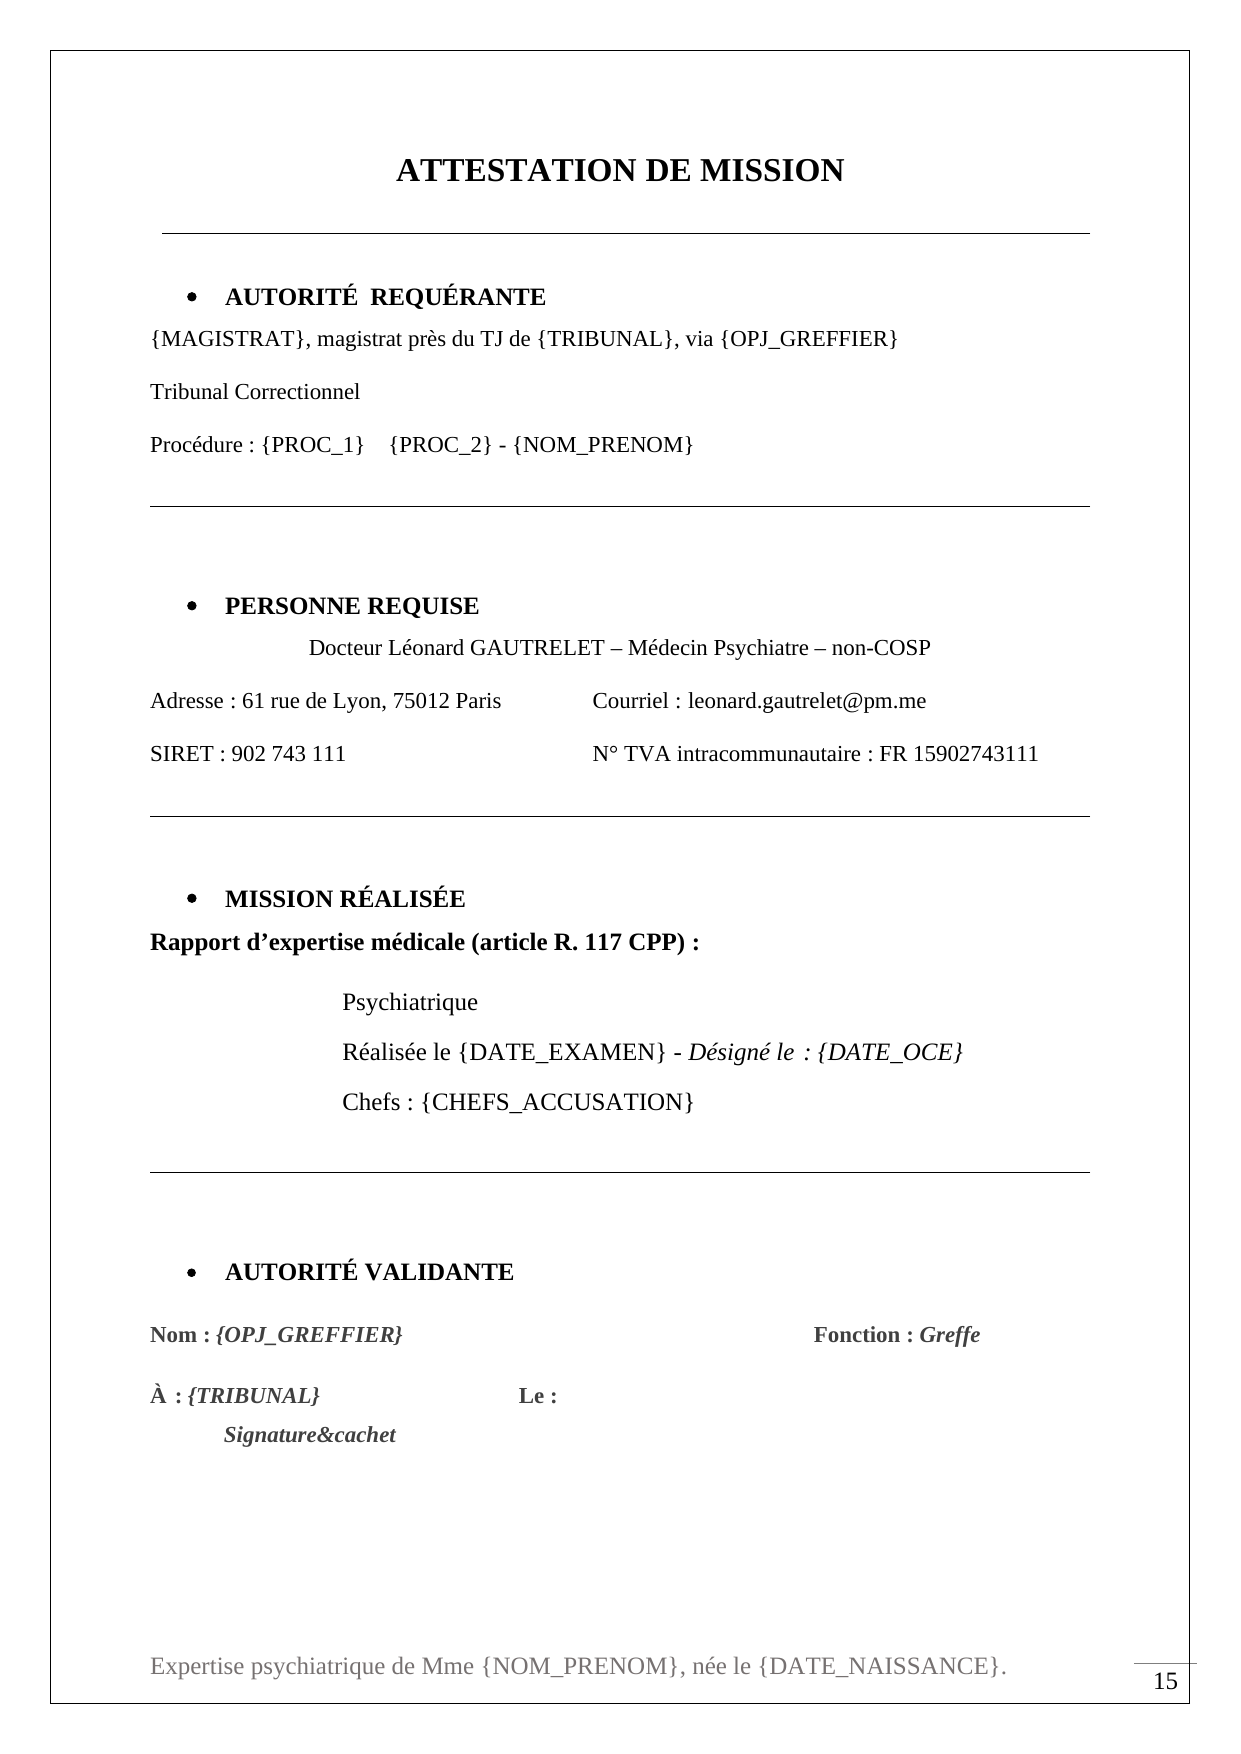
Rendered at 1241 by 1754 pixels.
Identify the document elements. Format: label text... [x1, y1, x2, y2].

text À : {TRIBUNAL} Le : Signature&cachet [150, 1382, 1000, 1448]
text Procédure : {PROC_1} {PROC_2} - {NOM_PRENOM} [150, 431, 1090, 457]
text Nom : {OPJ_GREFFIER} Fonction : Greffe [150, 1321, 1000, 1348]
list MISSION RÉALISÉE [187, 884, 1090, 912]
text Adresse : 61 rue de Lyon, 75012 Paris Courriel : leonard.gautrelet@pm.me [150, 687, 1090, 713]
text SIRET : 902 743 111 N° TVA intracommunautaire : FR 15902743111 [150, 740, 1090, 766]
text Psychiatrique [342, 987, 1090, 1016]
list AUTORITÉ REQUÉRANTE [187, 282, 1090, 311]
text Docteur Léonard GAUTRELET – Médecin Psychiatre – non-COSP [150, 634, 1090, 661]
text ATTESTATION DE MISSION [150, 150, 1090, 188]
text Chefs : {CHEFS_ACCUSATION} [342, 1087, 1090, 1115]
text Tribunal Correctionnel [150, 378, 1090, 404]
text {MAGISTRAT}, magistrat près du TJ de {TRIBUNAL}, via {OPJ_GREFFIER} [150, 325, 1090, 352]
text Rapport d’expertise médicale (article R. 117 CPP) : [150, 927, 1090, 956]
list AUTORITÉ VALIDANTE [187, 1257, 1090, 1286]
text Réalisée le {DATE_EXAMEN} - Désigné le : {DATE_OCE} [342, 1037, 1090, 1066]
list PERSONNE REQUISE [187, 591, 1090, 620]
